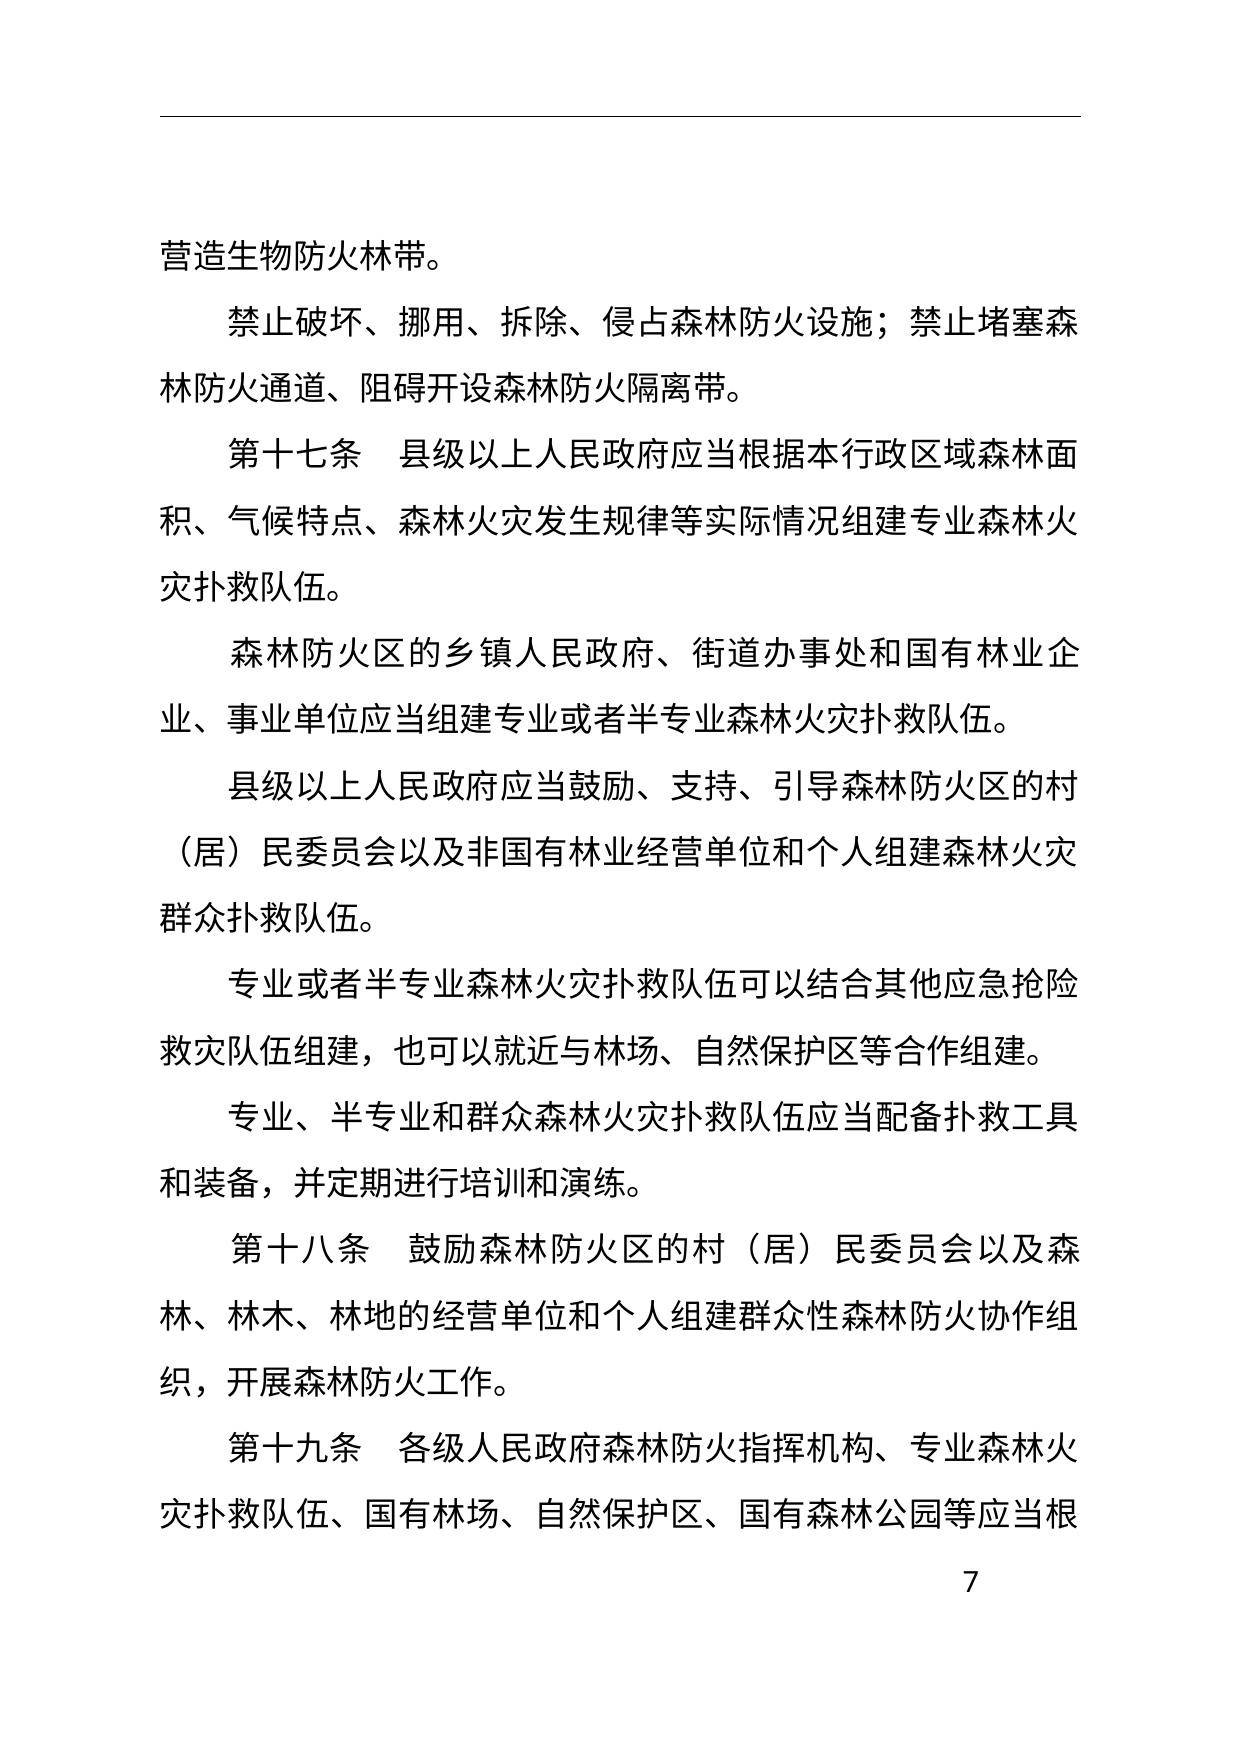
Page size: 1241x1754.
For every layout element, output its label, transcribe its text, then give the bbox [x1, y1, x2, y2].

text 第十八条 鼓励森林防火区的村（居）民委员会以及森林、林木、林地的经营单位和个人组建群众性森林防火协作组织，开展森林防火工作。 [159, 1214, 1081, 1413]
text 县级以上人民政府应当鼓励、支持、引导森林防火区的村（居）民委员会以及非国有林业经营单位和个人组建森林火灾群众扑救队伍。 [159, 750, 1081, 949]
text 第十七条 县级以上人民政府应当根据本行政区域森林面积、气候特点、森林火灾发生规律等实际情况组建专业森林火灾扑救队伍。 [159, 419, 1081, 618]
text 专业或者半专业森林火灾扑救队伍可以结合其他应急抢险救灾队伍组建，也可以就近与林场、自然保护区等合作组建。 [159, 949, 1081, 1082]
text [159, 220, 1081, 287]
text 禁止破坏、挪用、拆除、侵占森林防火设施；禁止堵塞森林防火通道、阻碍开设森林防火隔离带。 [159, 287, 1081, 419]
text 森林防火区的乡镇人民政府、街道办事处和国有林业企业、事业单位应当组建专业或者半专业森林火灾扑救队伍。 [159, 618, 1081, 750]
text 专业、半专业和群众森林火灾扑救队伍应当配备扑救工具和装备，并定期进行培训和演练。 [159, 1082, 1081, 1214]
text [159, 1413, 1081, 1545]
